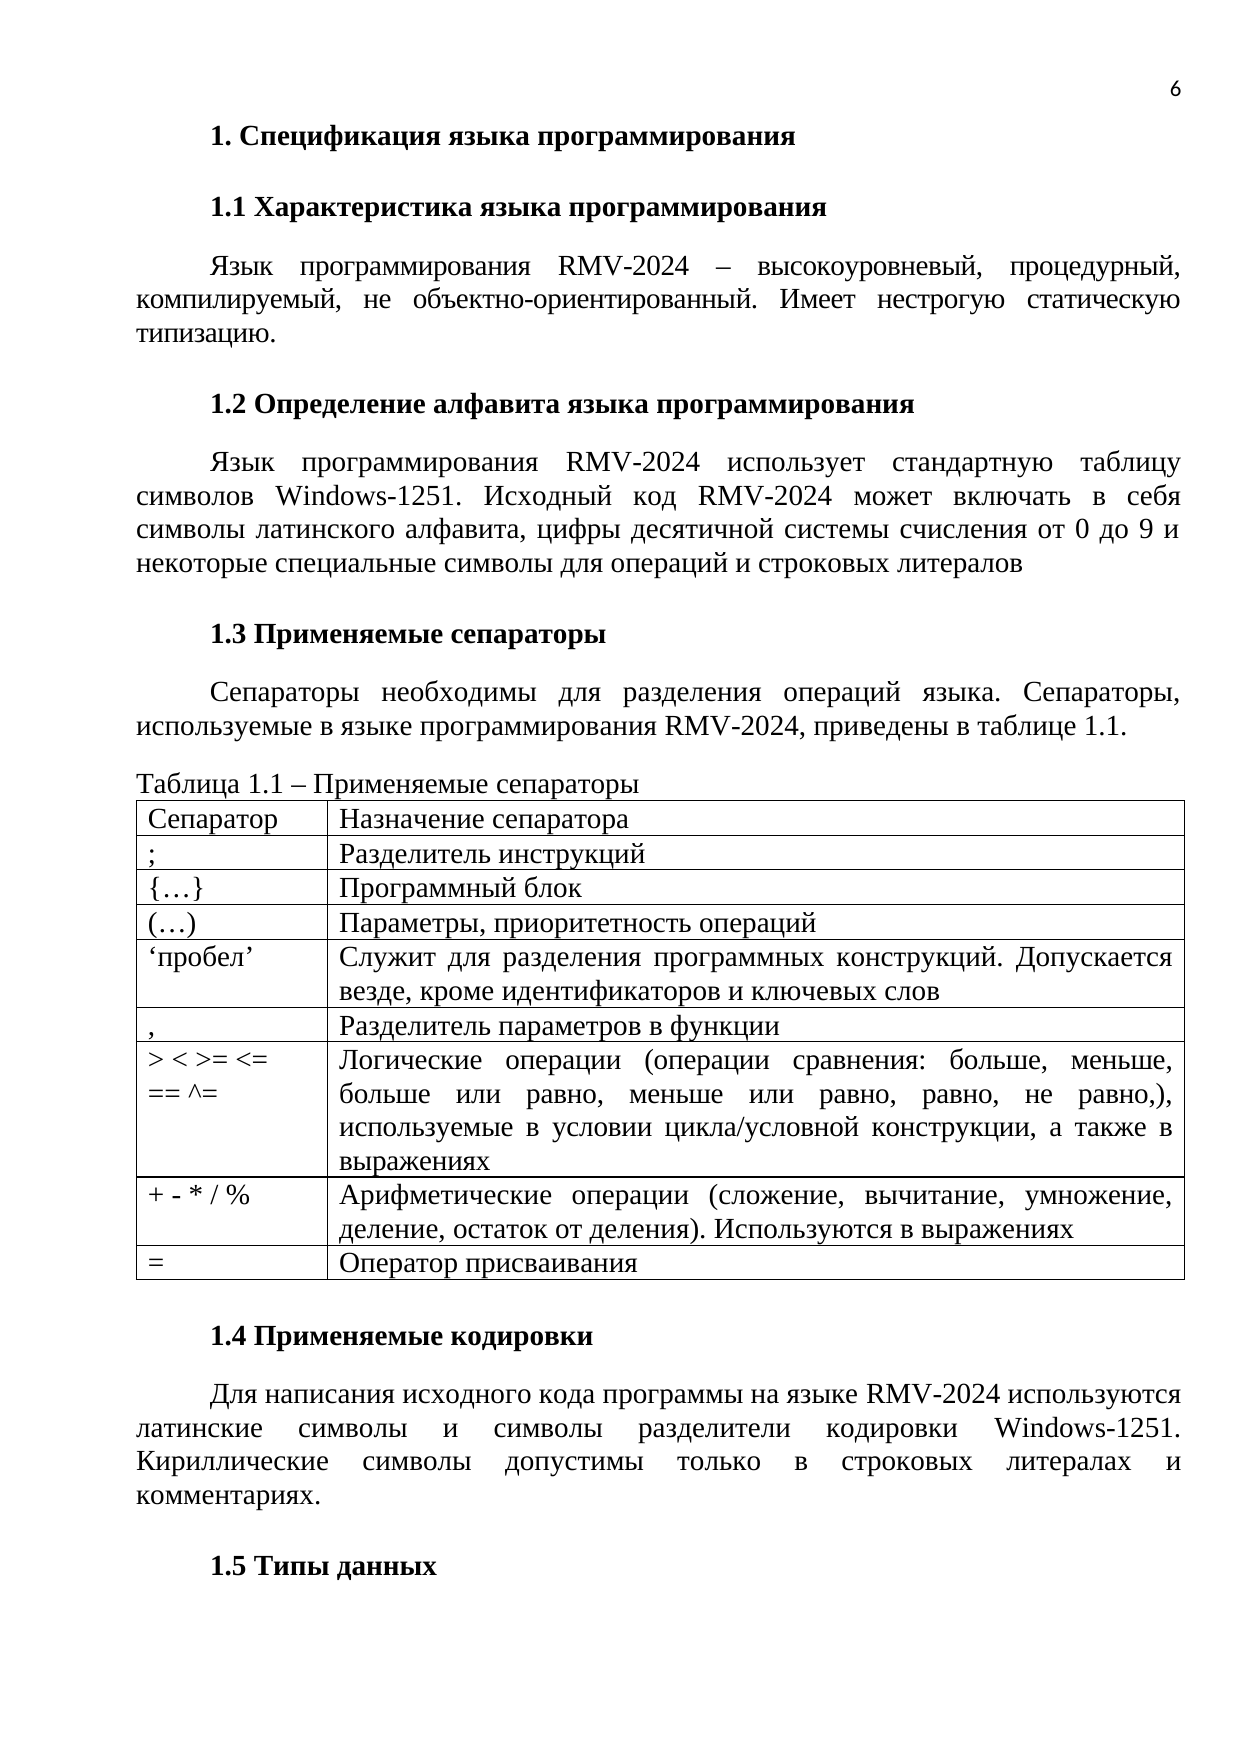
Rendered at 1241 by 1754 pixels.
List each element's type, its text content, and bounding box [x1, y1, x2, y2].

table_cell {…} [137, 870, 327, 904]
table_cell (…) [137, 905, 327, 938]
list Характеристика языка программирования [136, 189, 1181, 223]
table_cell Арифметические операции (сложение, вычитание, умножение, деление, остаток от деления). Используются в выражениях [328, 1178, 1184, 1244]
list Определение алфавита языка программирования [136, 386, 1181, 419]
table_header Назначение сепаратора [328, 801, 1184, 835]
text Сепараторы необходимы для разделения операций языка. Сепараторы, используемые в языке программирования RMV-2024, приведены в таблице 1.1. [136, 674, 1181, 742]
table_cell ‘пробел’ [137, 940, 327, 1007]
list Применяемые кодировки [136, 1318, 1181, 1351]
text 1. Спецификация языка программирования [136, 118, 1181, 152]
table_cell = [137, 1246, 327, 1279]
text Для написания исходного кода программы на языке RMV-2024 используются латинские символы и символы разделители кодировки Windows-1251. Кириллические символы допустимы только в строковых литералах и комментариях. [136, 1376, 1181, 1510]
table_cell Оператор присваивания [328, 1246, 1184, 1279]
table_cell Параметры, приоритетность операций [328, 905, 1184, 938]
text Язык программирования RMV-2024 использует стандартную таблицу символов Windows-1251. Исходный код RMV-2024 может включать в себя символы латинского алфавита, цифры десятичной системы счисления от 0 до 9 и некоторые специальные символы для операций и строковых литералов [136, 444, 1181, 578]
table_cell Разделитель инструкций [328, 836, 1184, 869]
table_cell ; [137, 836, 327, 869]
table_cell Служит для разделения программных конструкций. Допускается везде, кроме идентификаторов и ключевых слов [328, 940, 1184, 1007]
table_cell > < >= <= == ^= [137, 1042, 327, 1176]
table_cell Разделитель параметров в функции [328, 1008, 1184, 1041]
table_header Сепаратор [137, 801, 327, 835]
table_cell + - * / % [137, 1178, 327, 1244]
table_cell Программный блок [328, 870, 1184, 904]
list Типы данных [136, 1548, 1181, 1581]
text Язык программирования RMV-2024 – высокоуровневый, процедурный, компилируемый, не объектно-ориентированный. Имеет нестрогую статическую типизацию. [136, 248, 1181, 348]
list Применяемые сепараторы [136, 616, 1181, 649]
table_cell , [137, 1008, 327, 1041]
text Таблица 1.1 – Применяемые сепараторы [136, 767, 1181, 800]
table_cell Логические операции (операции сравнения: больше, меньше, больше или равно, меньше или равно, равно, не равно,), используемые в условии цикла/условной конструкции, а также в выражениях [328, 1042, 1184, 1176]
